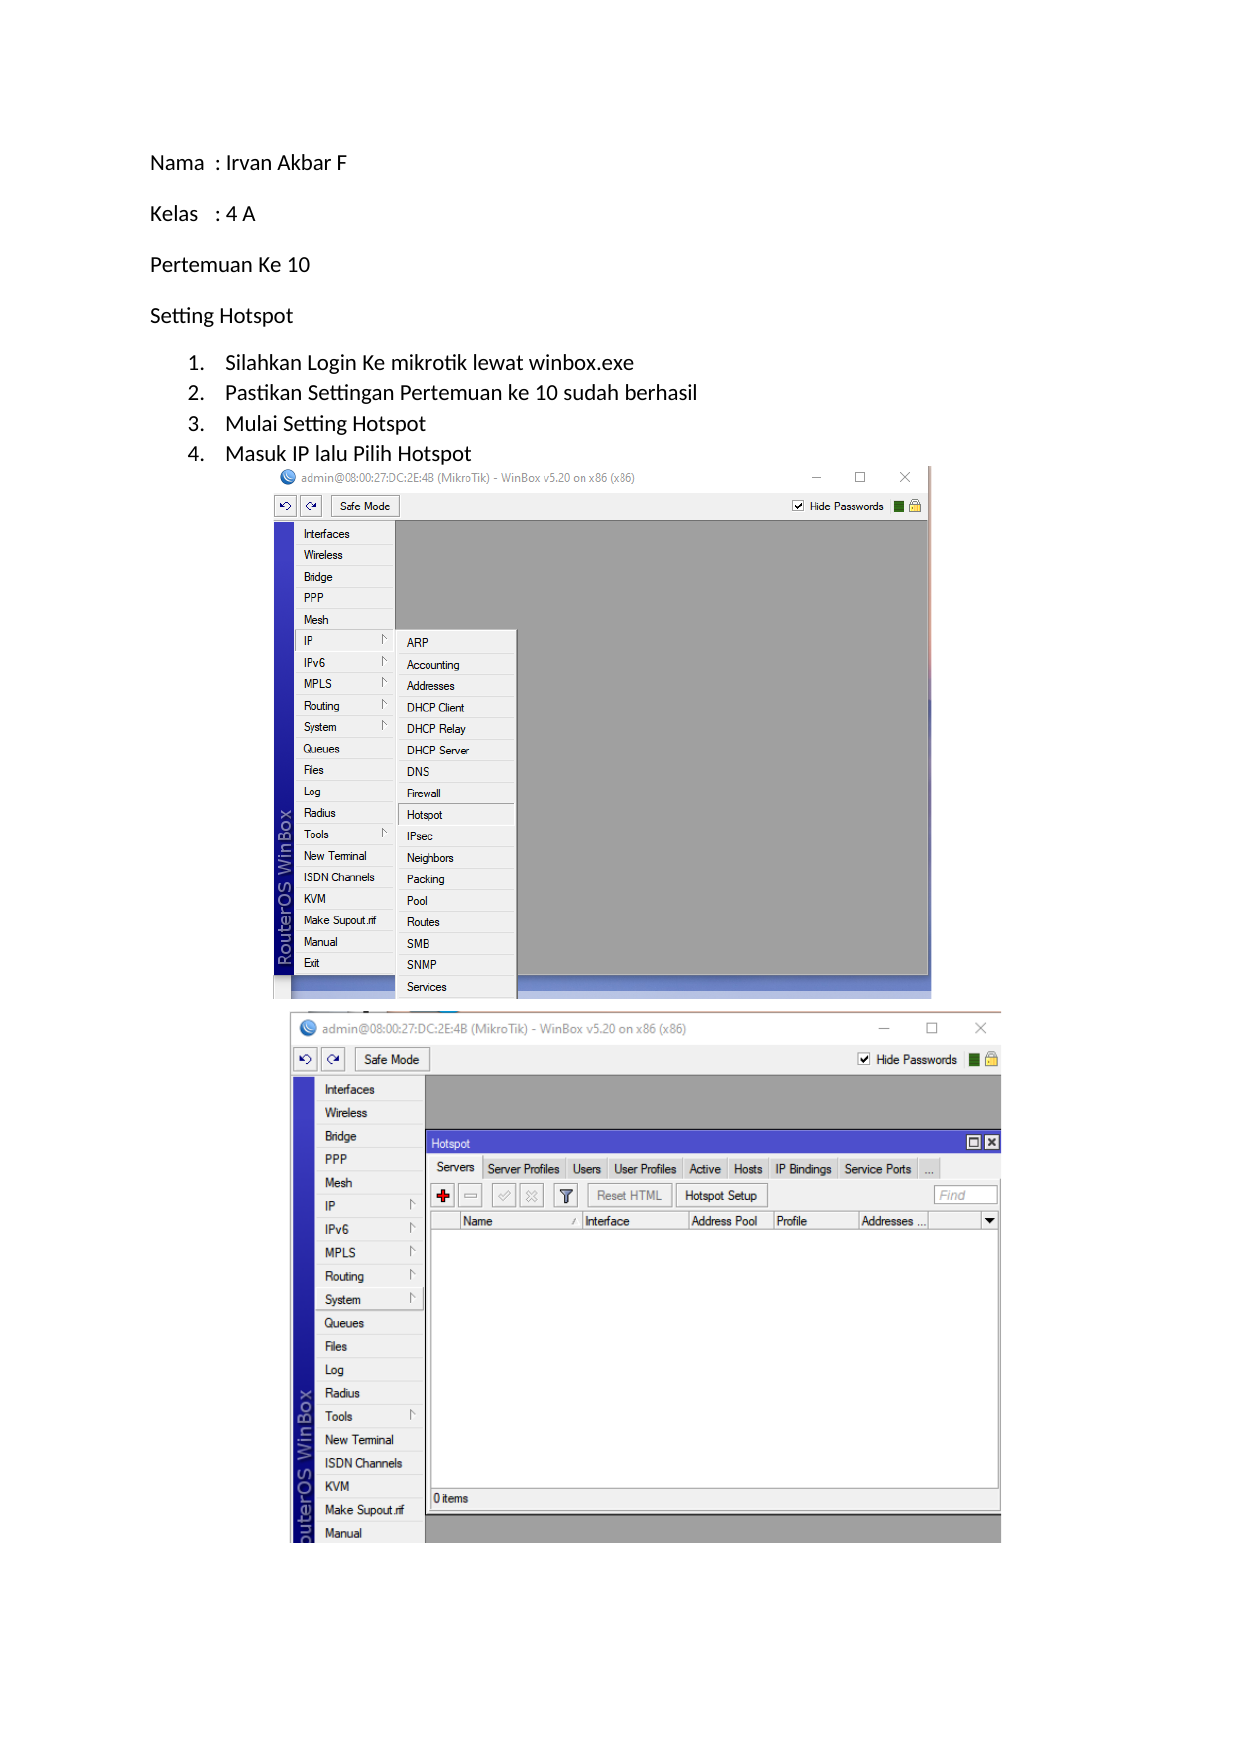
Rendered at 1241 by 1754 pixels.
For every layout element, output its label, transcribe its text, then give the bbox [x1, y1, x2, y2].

picture [289, 1011, 1002, 1543]
text Pertemuan Ke 10 [150, 250, 311, 278]
list Silahkan Login Ke mikrotik lewat winbox.exe [187, 348, 1065, 376]
text Setting Hotspot [150, 302, 311, 329]
text Kelas : 4 A [150, 199, 311, 227]
text Nama : Irvan Akbar F [150, 148, 700, 176]
picture [273, 466, 932, 999]
list Mulai Setting Hotspot [187, 409, 1065, 437]
list Pastikan Settingan Pertemuan ke 10 sudah berhasil [187, 378, 1065, 406]
list Masuk IP lalu Pilih Hotspot [187, 439, 1065, 467]
